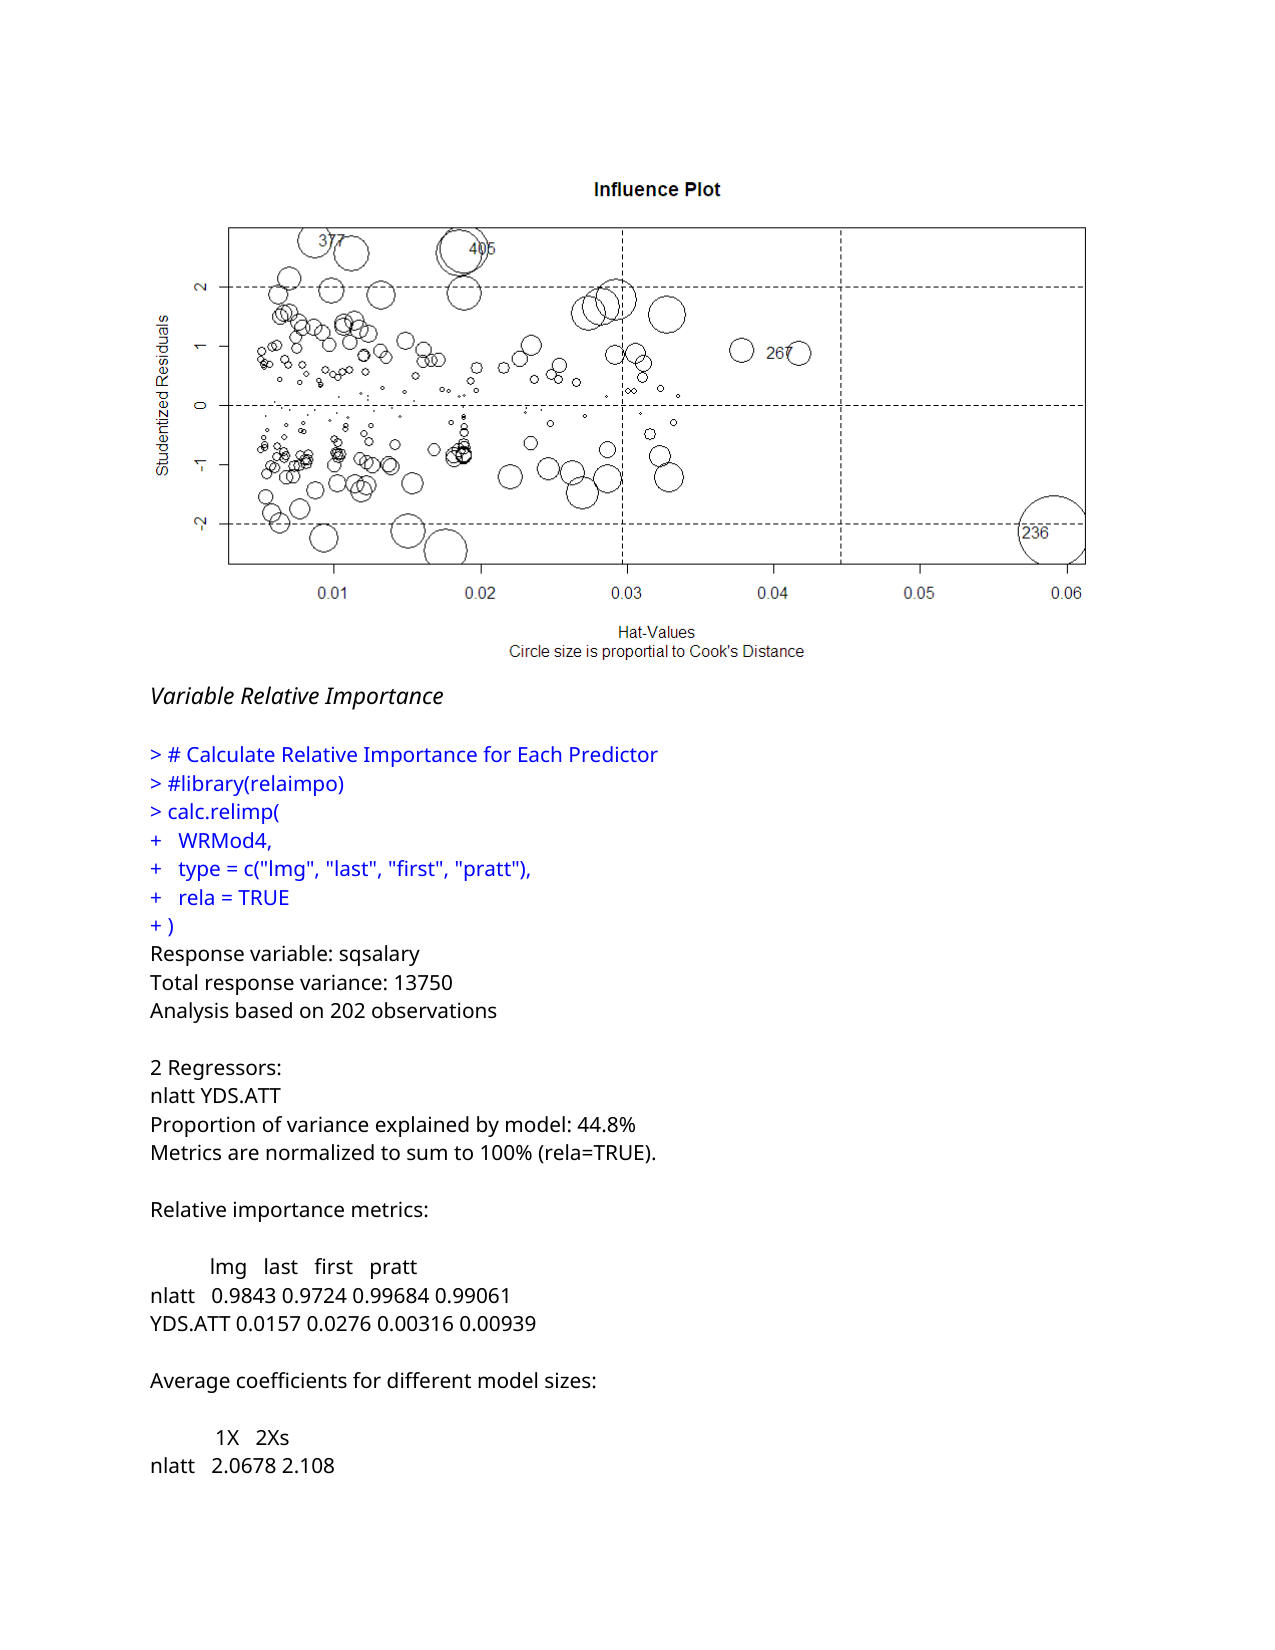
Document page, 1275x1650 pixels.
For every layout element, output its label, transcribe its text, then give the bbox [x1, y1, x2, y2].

text 1X 2Xs [150, 1423, 1125, 1451]
text + ) [150, 911, 1125, 939]
text nlatt 0.9843 0.9724 0.99684 0.99061 [150, 1281, 1125, 1309]
text 2 Regressors: [150, 1053, 1125, 1082]
text Response variable: sqsalary [150, 939, 1125, 968]
text Average coefficients for different model sizes: [150, 1366, 1125, 1394]
text YDS.ATT 0.0157 0.0276 0.00316 0.00939 [150, 1309, 1125, 1338]
subtitle Variable Relative Importance [150, 680, 1125, 712]
text + type = c("lmg", "last", "first", "pratt"), [150, 854, 1125, 883]
text Relative importance metrics: [150, 1195, 1125, 1224]
text nlatt YDS.ATT [150, 1082, 1125, 1110]
text Proportion of variance explained by model: 44.8% [150, 1110, 1125, 1138]
text > # Calculate Relative Importance for Each Predictor [150, 740, 1125, 769]
text lmg last first pratt [150, 1252, 1125, 1281]
text > #library(relaimpo) [150, 769, 1125, 797]
text nlatt 2.0678 2.108 [150, 1451, 1125, 1480]
text Metrics are normalized to sum to 100% (rela=TRUE). [150, 1138, 1125, 1167]
picture [150, 150, 1125, 662]
text > calc.relimp( [150, 797, 1125, 826]
text + rela = TRUE [150, 883, 1125, 911]
text Analysis based on 202 observations [150, 996, 1125, 1025]
text Total response variance: 13750 [150, 968, 1125, 996]
text + WRMod4, [150, 826, 1125, 854]
